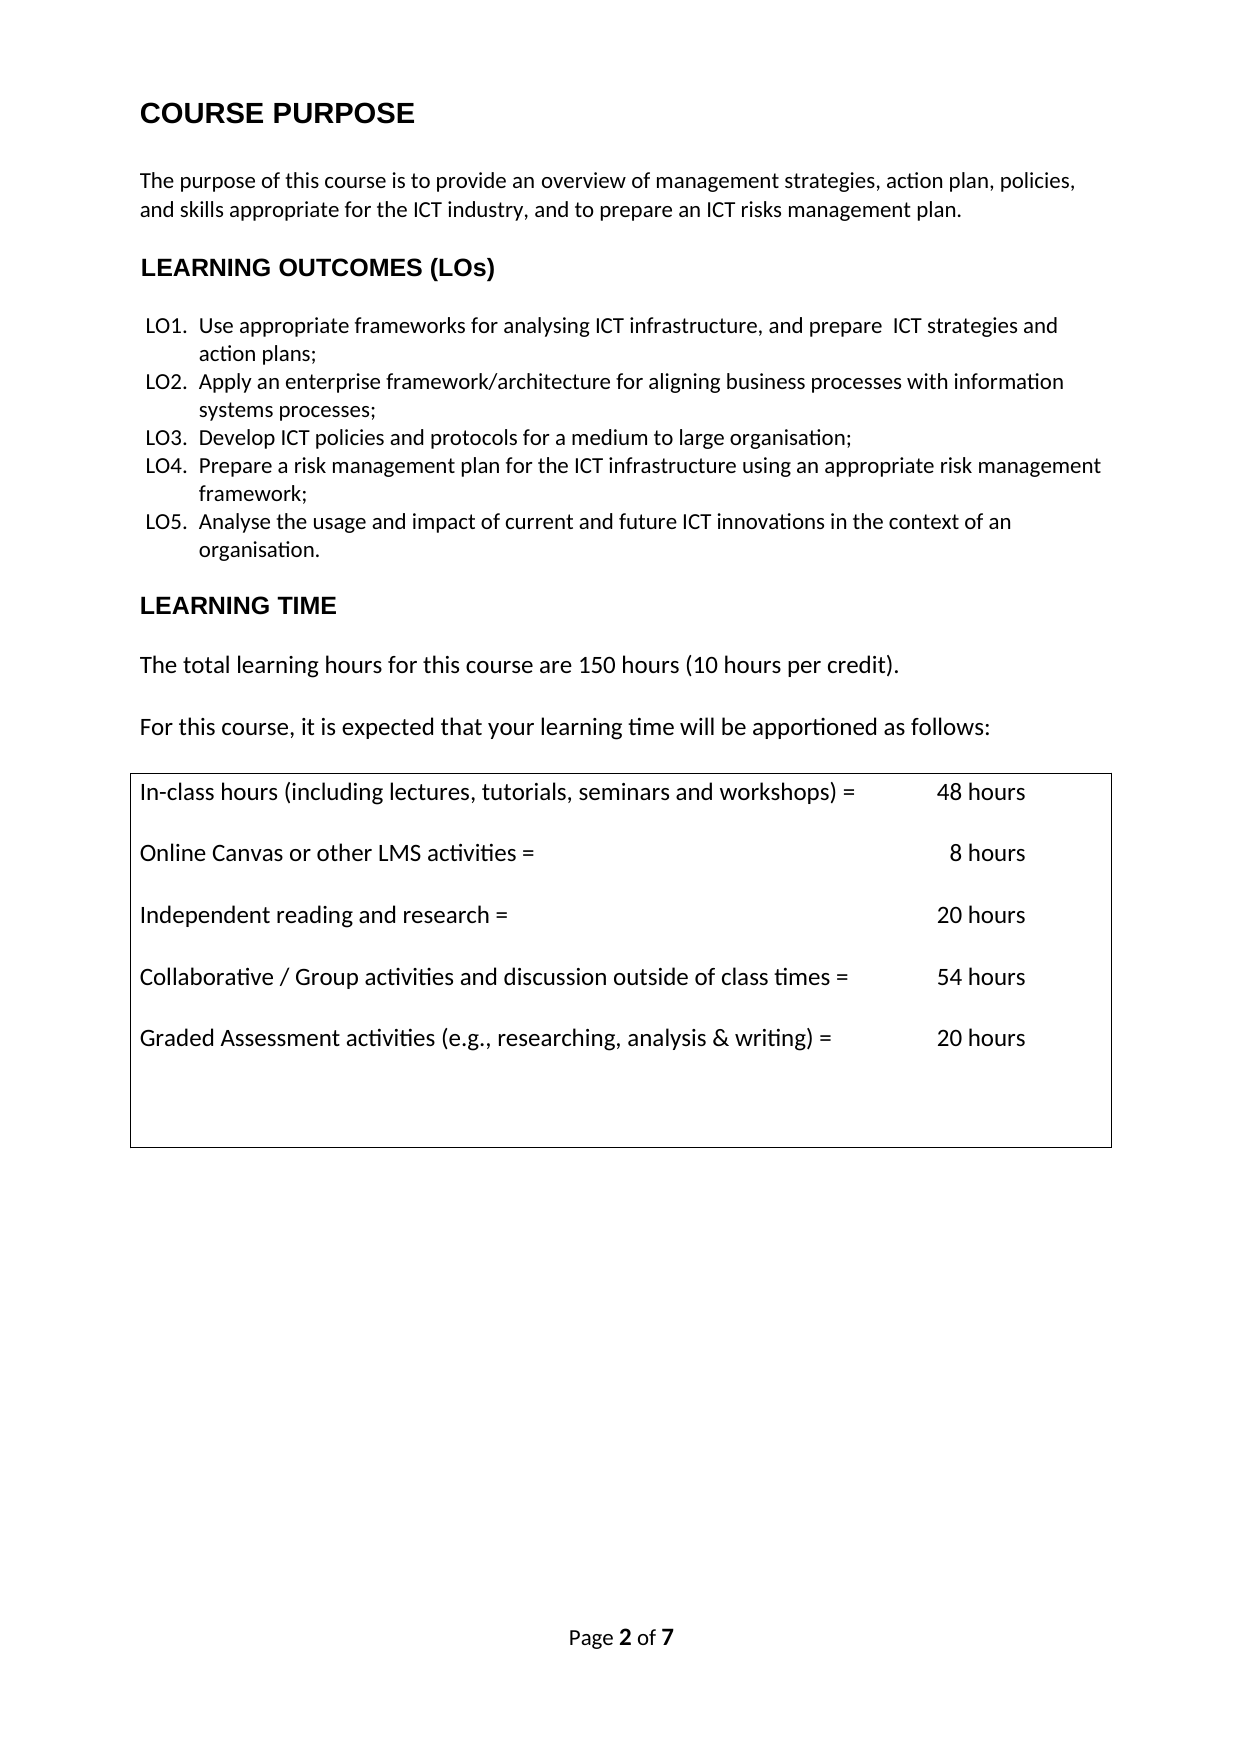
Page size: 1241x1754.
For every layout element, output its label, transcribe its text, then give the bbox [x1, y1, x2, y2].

subtitle LEARNING TIME [139, 591, 1103, 620]
text In-class hours (including lectures, tutorials, seminars and workshops) = 48 hours [131, 774, 1111, 806]
list Apply an enterprise framework/architecture for aligning business processes with information systems processes; [145, 367, 1103, 423]
text The total learning hours for this course are 150 hours (10 hours per credit). [139, 649, 1103, 680]
text Online Canvas or other LMS activities = 8 hours [131, 834, 1111, 868]
list Prepare a risk management plan for the ICT infrastructure using an appropriate risk management framework; [145, 451, 1103, 507]
list Use appropriate frameworks for analysing ICT infrastructure, and prepare ICT strategies and action plans; [145, 311, 1103, 367]
list Analyse the usage and impact of current and future ICT innovations in the context of an organisation. [145, 507, 1103, 563]
subtitle LEARNING OUTCOMES (LOs) [141, 253, 1103, 282]
text Independent reading and research = 20 hours [131, 896, 1111, 929]
text For this course, it is expected that your learning time will be apportioned as follows: [139, 711, 1103, 741]
subtitle COURSE PURPOSE [139, 96, 1103, 129]
text The purpose of this course is to provide an overview of management strategies, action plan, policies, and skills appropriate for the ICT industry, and to prepare an ICT risks management plan. [139, 166, 1103, 223]
text Graded Assessment activities (e.g., researching, analysis & writing) = 20 hours [131, 1019, 1111, 1053]
text Collaborative / Group activities and discussion outside of class times = 54 hours [131, 958, 1111, 991]
list Develop ICT policies and protocols for a medium to large organisation; [145, 423, 1103, 451]
